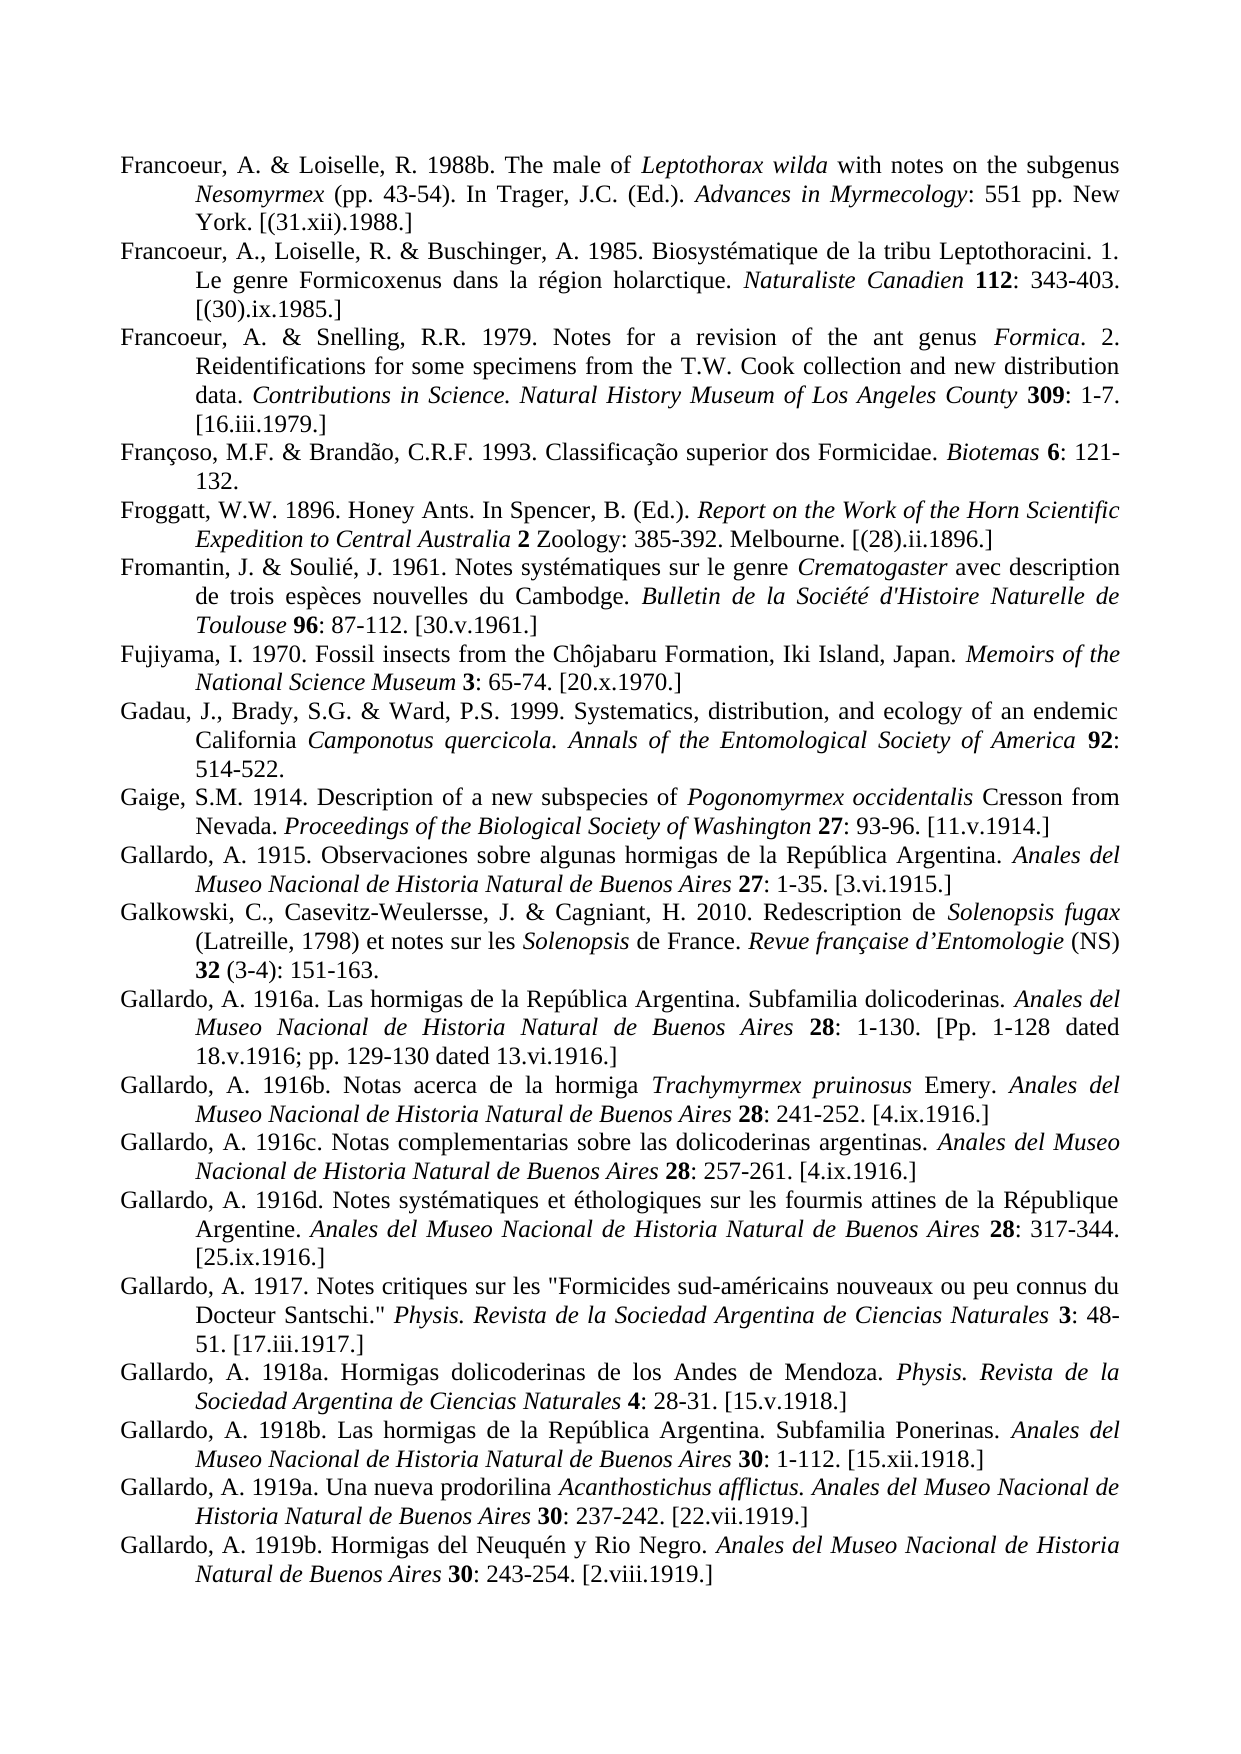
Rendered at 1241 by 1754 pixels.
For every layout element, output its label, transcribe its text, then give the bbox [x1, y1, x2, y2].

text Gallardo, A. 1916d. Notes systématiques et éthologiques sur les fourmis attines de la République Argentine. Anales del Museo Nacional de Historia Natural de Buenos Aires 28: 317-344. [25.ix.1916.] [120, 1185, 1120, 1271]
text Gallardo, A. 1917. Notes critiques sur les "Formicides sud-américains nouveaux ou peu connus du Docteur Santschi." Physis. Revista de la Sociedad Argentina de Ciencias Naturales 3: 48-51. [17.iii.1917.] [120, 1271, 1120, 1357]
text Fromantin, J. & Soulié, J. 1961. Notes systématiques sur le genre Crematogaster avec description de trois espèces nouvelles du Cambodge. Bulletin de la Société d'Histoire Naturelle de Toulouse 96: 87-112. [30.v.1961.] [120, 552, 1120, 639]
text Gaige, S.M. 1914. Description of a new subspecies of Pogonomyrmex occidentalis Cresson from Nevada. Proceedings of the Biological Society of Washington 27: 93-96. [11.v.1914.] [120, 782, 1120, 840]
text Fujiyama, I. 1970. Fossil insects from the Chôjabaru Formation, Iki Island, Japan. Memoirs of the National Science Museum 3: 65-74. [20.x.1970.] [120, 639, 1120, 696]
text Galkowski, C., Casevitz-Weulersse, J. & Cagniant, H. 2010. Redescription de Solenopsis fugax (Latreille, 1798) et notes sur les Solenopsis de France. Revue française d’Entomologie (NS) 32 (3-4): 151-163. [120, 897, 1120, 984]
text Gallardo, A. 1918a. Hormigas dolicoderinas de los Andes de Mendoza. Physis. Revista de la Sociedad Argentina de Ciencias Naturales 4: 28-31. [15.v.1918.] [120, 1357, 1120, 1415]
text Gallardo, A. 1919b. Hormigas del Neuquén y Rio Negro. Anales del Museo Nacional de Historia Natural de Buenos Aires 30: 243-254. [2.viii.1919.] [120, 1530, 1120, 1587]
text Gallardo, A. 1919a. Una nueva prodorilina Acanthostichus afflictus. Anales del Museo Nacional de Historia Natural de Buenos Aires 30: 237-242. [22.vii.1919.] [120, 1472, 1120, 1530]
text Gallardo, A. 1916a. Las hormigas de la República Argentina. Subfamilia dolicoderinas. Anales del Museo Nacional de Historia Natural de Buenos Aires 28: 1-130. [Pp. 1-128 dated 18.v.1916; pp. 129-130 dated 13.vi.1916.] [120, 984, 1120, 1070]
text Francoeur, A. & Loiselle, R. 1988b. The male of Leptothorax wilda with notes on the subgenus Nesomyrmex (pp. 43-54). In Trager, J.C. (Ed.). Advances in Myrmecology: 551 pp. New York. [(31.xii).1988.] [120, 150, 1120, 236]
text Froggatt, W.W. 1896. Honey Ants. In Spencer, B. (Ed.). Report on the Work of the Horn Scientific Expedition to Central Australia 2 Zoology: 385-392. Melbourne. [(28).ii.1896.] [120, 495, 1120, 552]
text Gallardo, A. 1918b. Las hormigas de la República Argentina. Subfamilia Ponerinas. Anales del Museo Nacional de Historia Natural de Buenos Aires 30: 1-112. [15.xii.1918.] [120, 1415, 1120, 1472]
text Françoso, M.F. & Brandão, C.R.F. 1993. Classificação superior dos Formicidae. Biotemas 6: 121-132. [120, 437, 1120, 495]
text Francoeur, A., Loiselle, R. & Buschinger, A. 1985. Biosystématique de la tribu Leptothoracini. 1. Le genre Formicoxenus dans la région holarctique. Naturaliste Canadien 112: 343-403. [(30).ix.1985.] [120, 236, 1120, 322]
text Gallardo, A. 1916b. Notas acerca de la hormiga Trachymyrmex pruinosus Emery. Anales del Museo Nacional de Historia Natural de Buenos Aires 28: 241-252. [4.ix.1916.] [120, 1070, 1120, 1127]
text Gallardo, A. 1916c. Notas complementarias sobre las dolicoderinas argentinas. Anales del Museo Nacional de Historia Natural de Buenos Aires 28: 257-261. [4.ix.1916.] [120, 1127, 1120, 1185]
text Francoeur, A. & Snelling, R.R. 1979. Notes for a revision of the ant genus Formica. 2. Reidentifications for some specimens from the T.W. Cook collection and new distribution data. Contributions in Science. Natural History Museum of Los Angeles County 309: 1-7. [16.iii.1979.] [120, 322, 1120, 437]
text Gadau, J., Brady, S.G. & Ward, P.S. 1999. Systematics, distribution, and ecology of an endemic California Camponotus quercicola. Annals of the Entomological Society of America 92: 514-522. [120, 696, 1120, 782]
text Gallardo, A. 1915. Observaciones sobre algunas hormigas de la República Argentina. Anales del Museo Nacional de Historia Natural de Buenos Aires 27: 1-35. [3.vi.1915.] [120, 840, 1120, 897]
